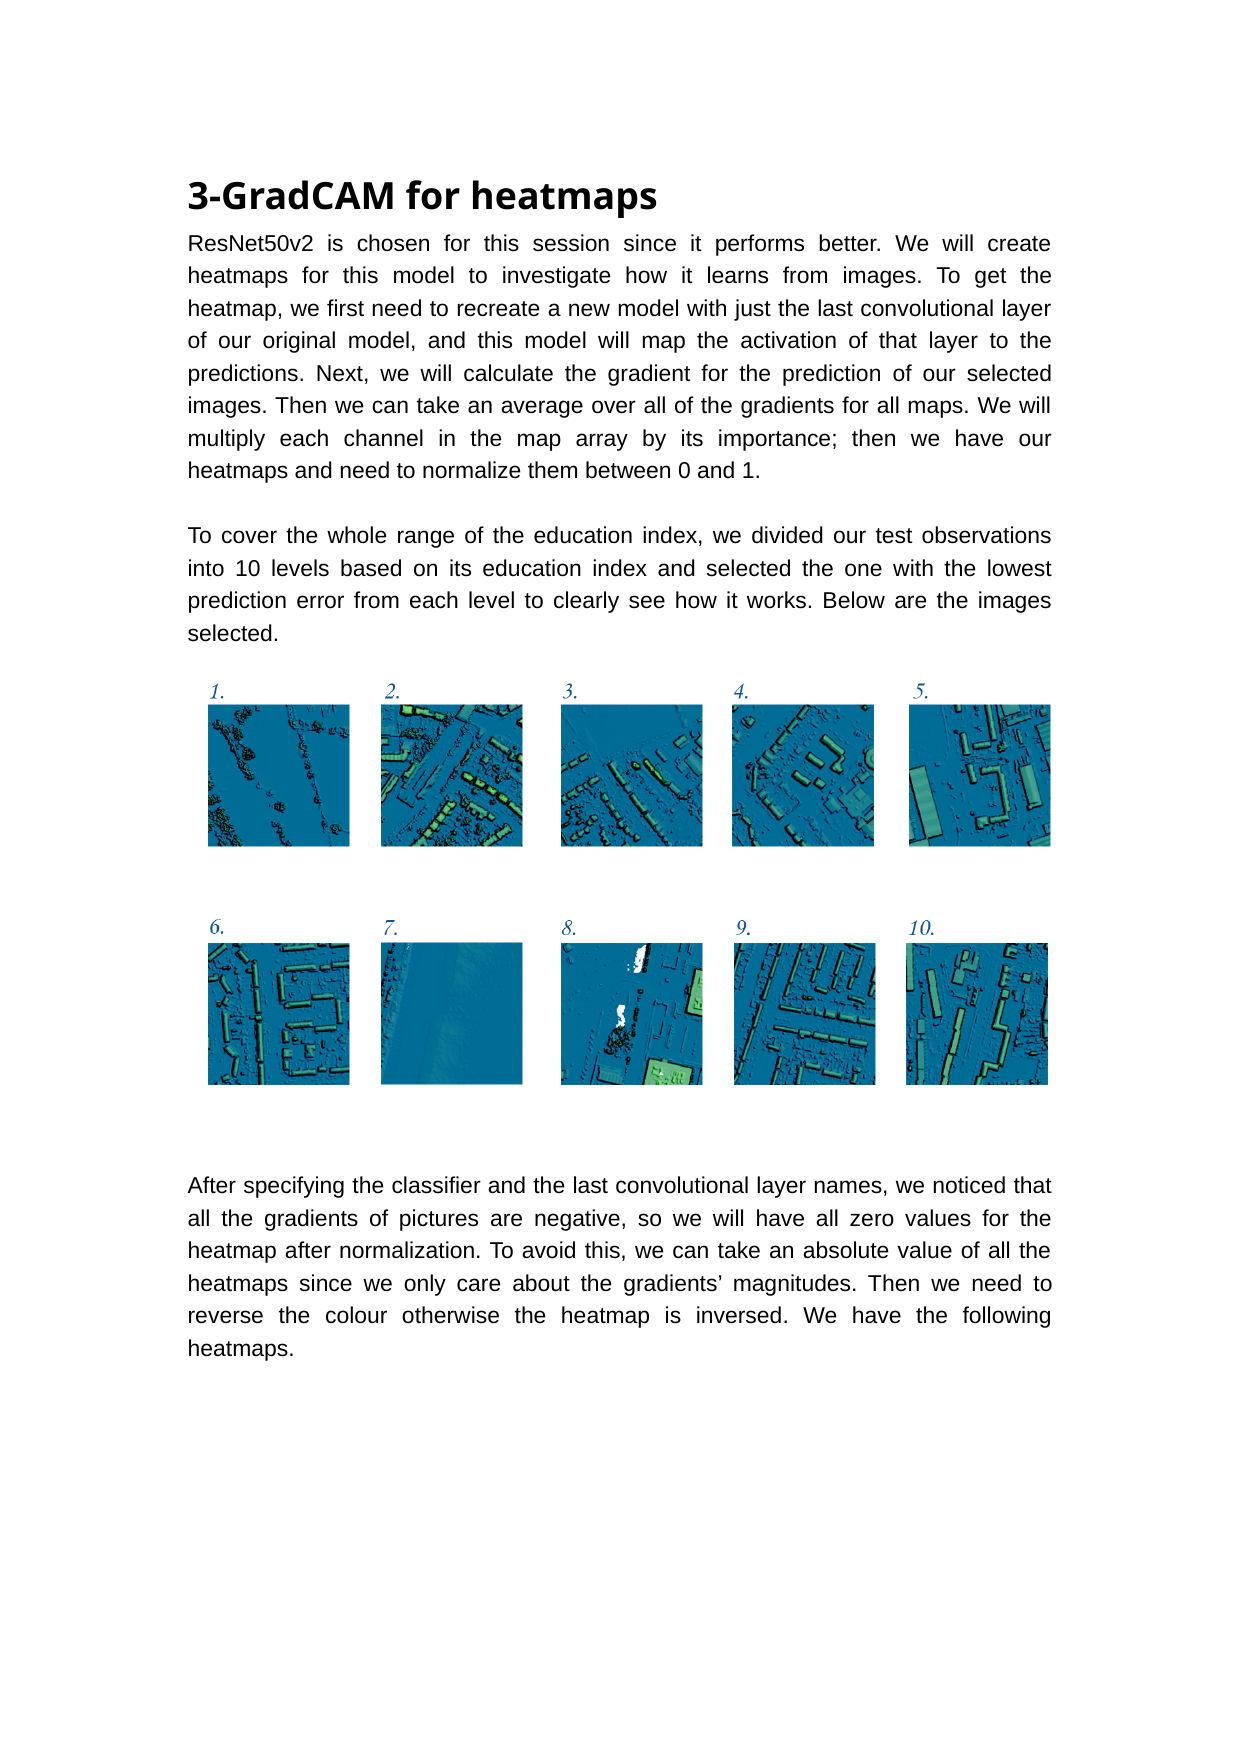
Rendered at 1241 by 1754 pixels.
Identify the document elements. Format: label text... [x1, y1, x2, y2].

text 3-GradCAM for heatmaps [187, 162, 1053, 227]
text To cover the whole range of the education index, we divided our test observations into 10 levels based on its education index and selected the one with the lowest prediction error from each level to clearly see how it works. Below are the images selected. [187, 519, 1053, 649]
text ResNet50v2 is chosen for this session since it performs better. We will create heatmaps for this model to investigate how it learns from images. To get the heatmap, we first need to recreate a new model with just the last convolutional layer of our original model, and this model will map the activation of that layer to the predictions. Next, we will calculate the gradient for the prediction of our selected images. Then we can take an average over all of the gradients for all maps. We will multiply each channel in the map array by its importance; then we have our heatmaps and need to normalize them between 0 and 1. [187, 227, 1053, 487]
text After specifying the classifier and the last convolutional layer names, we noticed that all the gradients of pictures are negative, so we will have all zero values for the heatmap after normalization. To avoid this, we can take an absolute value of all the heatmaps since we only care about the gradients’ magnitudes. Then we need to reverse the colour otherwise the heatmap is inversed. We have the following heatmaps. [187, 1169, 1053, 1364]
picture [187, 649, 1059, 1140]
